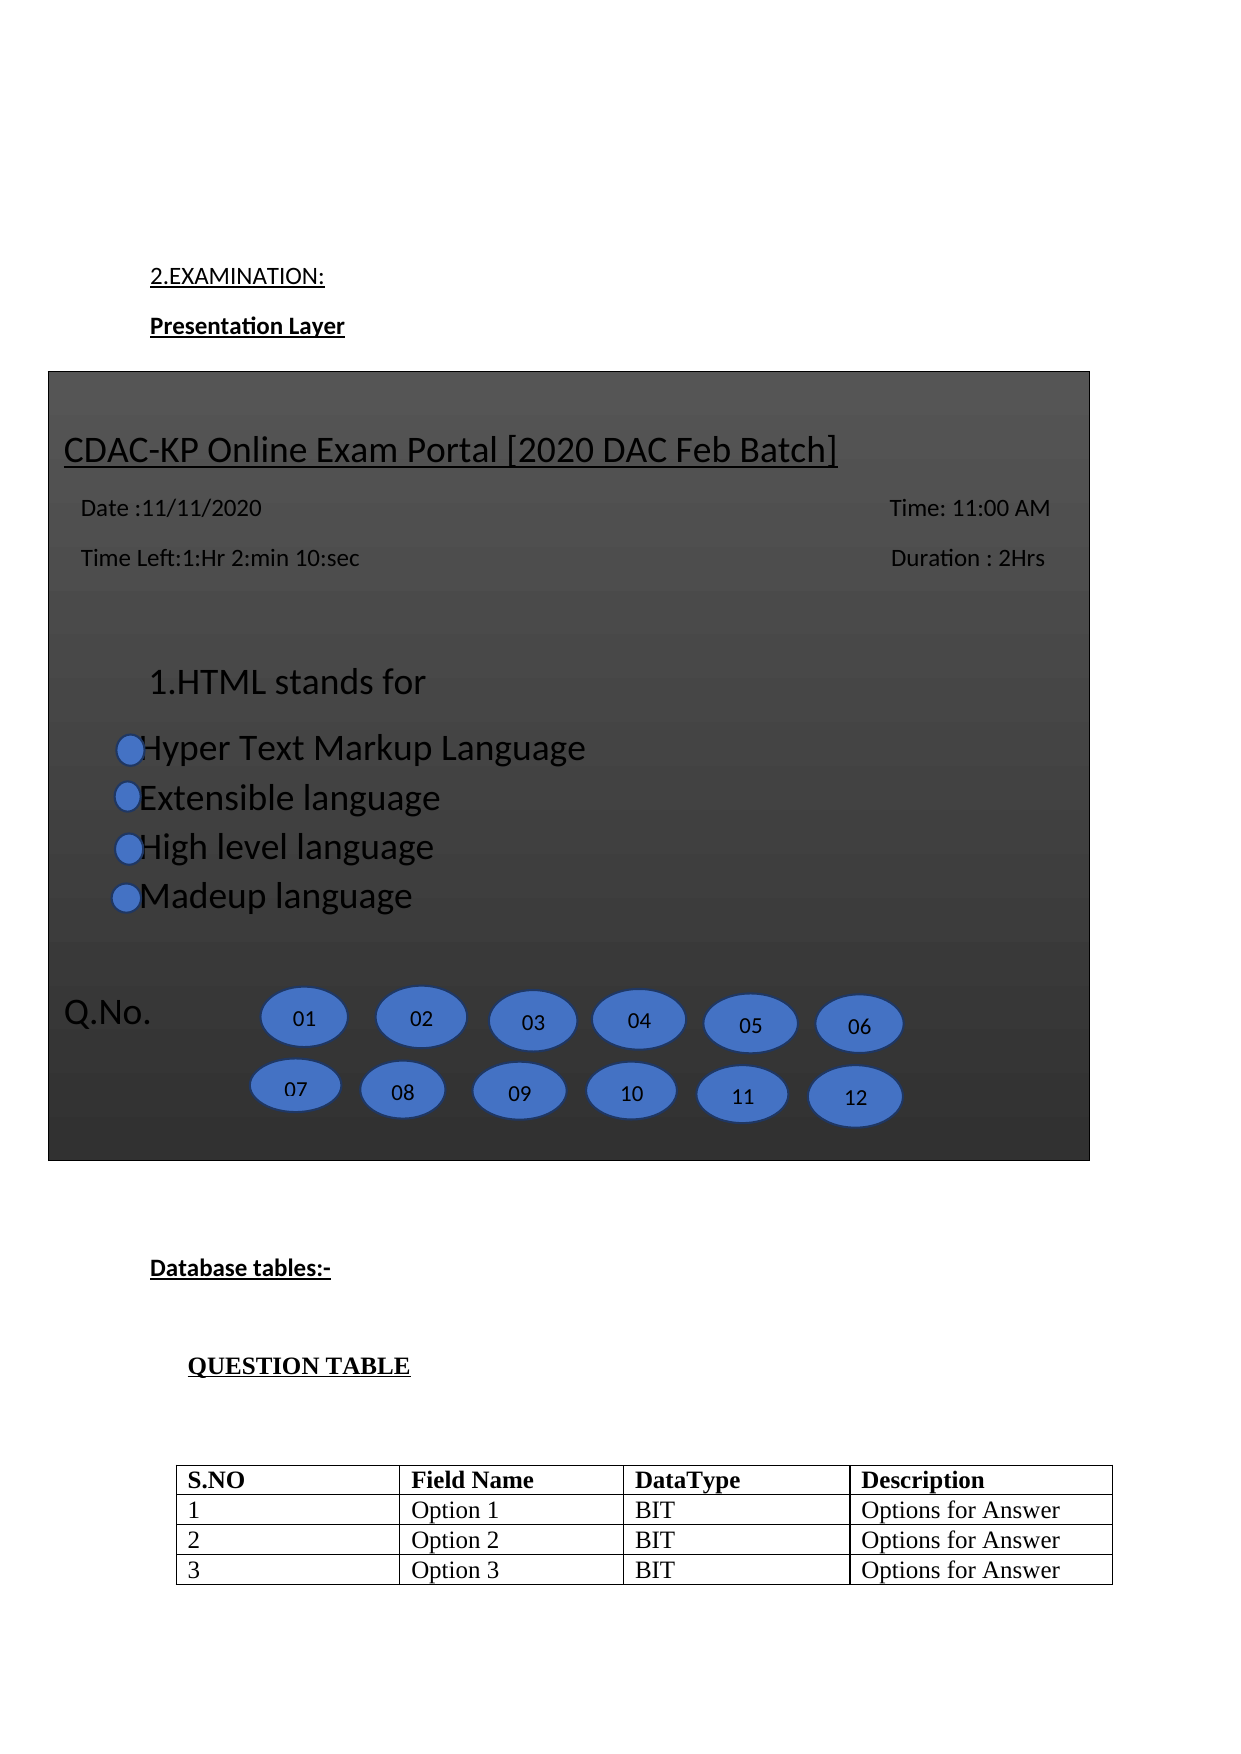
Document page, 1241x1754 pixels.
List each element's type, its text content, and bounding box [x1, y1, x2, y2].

table_header DataType [624, 1466, 849, 1494]
table_header Field Name [400, 1466, 623, 1494]
table_cell 1 [177, 1495, 399, 1524]
text Presentation Layer [150, 310, 1090, 340]
table_cell Options for Answer [851, 1495, 1112, 1524]
list QUESTION TABLE [187, 1351, 1090, 1380]
table_header Description [851, 1466, 1112, 1494]
table_cell Options for Answer [851, 1555, 1112, 1584]
table_cell Option 3 [400, 1555, 623, 1584]
table_cell Option 2 [400, 1525, 623, 1554]
table_cell Option 1 [400, 1495, 623, 1524]
table_cell Options for Answer [851, 1525, 1112, 1554]
table_cell BIT [624, 1525, 849, 1554]
table_cell BIT [624, 1495, 849, 1524]
table_cell 2 [177, 1525, 399, 1554]
table_header S.NO [177, 1466, 399, 1494]
text Database tables:- [150, 1252, 1090, 1282]
table_cell BIT [624, 1555, 849, 1584]
table_cell 3 [177, 1555, 399, 1584]
text 2.EXAMINATION: [150, 260, 1090, 291]
